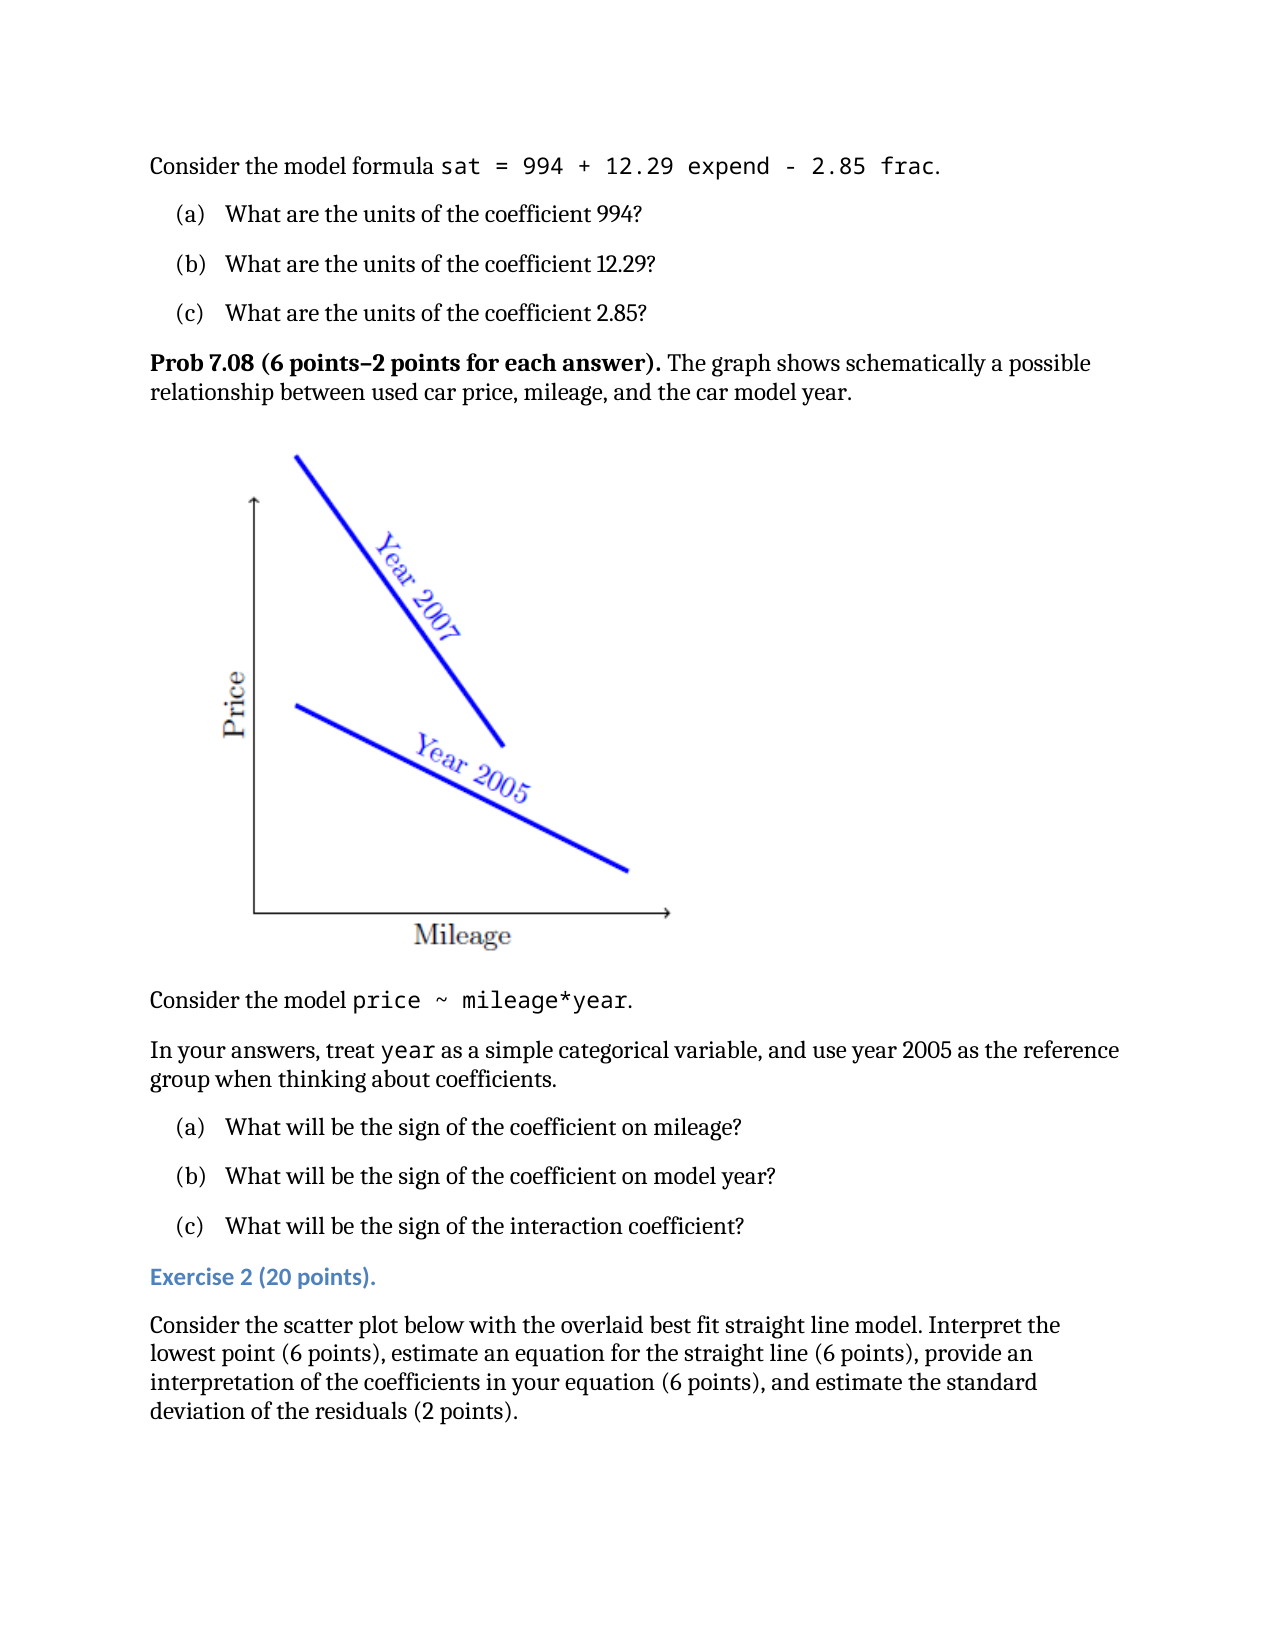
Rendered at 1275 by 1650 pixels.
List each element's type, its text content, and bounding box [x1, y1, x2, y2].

text Consider the scatter plot below with the overlaid best fit straight line model. Interpret the lowest point (6 points), estimate an equation for the straight line (6 points), provide an interpretation of the coefficients in your equation (6 points), and estimate the standard deviation of the residuals (2 points). [150, 1311, 1125, 1426]
list What will be the sign of the coefficient on mileage? [175, 1112, 1125, 1141]
text Consider the model formula sat = 994 + 12.29 expend - 2.85 frac. [150, 150, 1125, 181]
list What will be the sign of the interaction coefficient? [175, 1212, 1125, 1240]
picture [168, 425, 722, 965]
text Consider the model price ~ mileage*year. [150, 984, 1125, 1015]
subtitle Exercise 2 (20 points). [150, 1261, 1125, 1292]
list What are the units of the coefficient 2.85? [175, 299, 1125, 328]
list What are the units of the coefficient 12.29? [175, 249, 1125, 278]
text In your answers, treat year as a simple categorical variable, and use year 2005 as the reference group when thinking about coefficients. [150, 1034, 1125, 1094]
text Prob 7.08 (6 points–2 points for each answer). The graph shows schematically a possible relationship between used car price, mileage, and the car model year. [150, 349, 1125, 406]
list What will be the sign of the coefficient on model year? [175, 1162, 1125, 1191]
list What are the units of the coefficient 994? [175, 200, 1125, 229]
